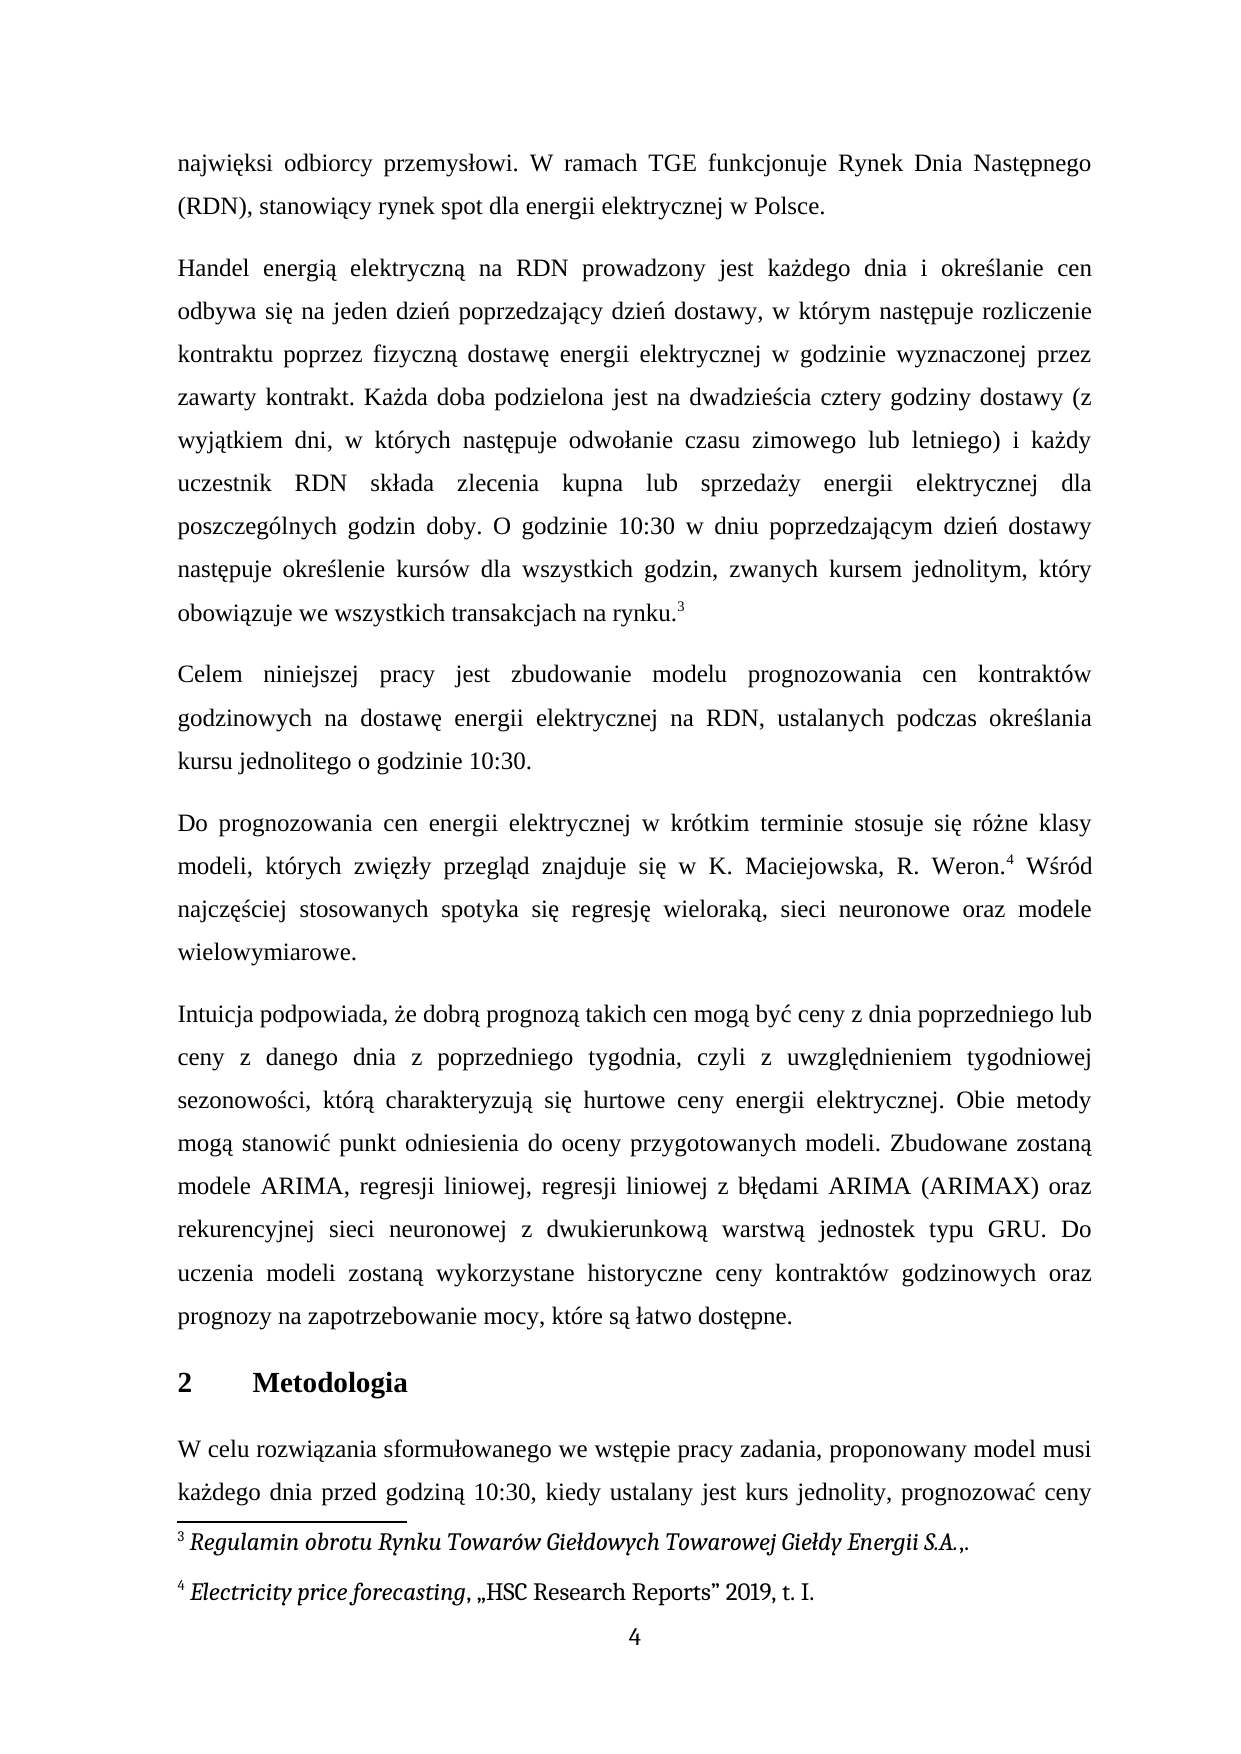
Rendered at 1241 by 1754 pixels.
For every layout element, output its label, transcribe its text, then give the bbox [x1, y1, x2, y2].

subtitle 2 Metodologia [177, 1365, 1092, 1398]
text Do prognozowania cen energii elektrycznej w krótkim terminie stosuje się różne klasy modeli, których zwięzły przegląd znajduje się w K. Maciejowska, R. Weron. Wśród najczęściej stosowanych spotyka się regresję wieloraką, sieci neuronowe oraz modele wielowymiarowe. [177, 808, 1092, 966]
text Celem niniejszej pracy jest zbudowanie modelu prognozowania cen kontraktów godzinowych na dostawę energii elektrycznej na RDN, ustalanych podczas określania kursu jednolitego o godzinie 10:30. [177, 659, 1092, 774]
text Intuicja podpowiada, że dobrą prognozą takich cen mogą być ceny z dnia poprzedniego lub ceny z danego dnia z poprzedniego tygodnia, czyli z uwzględnieniem tygodniowej sezonowości, którą charakteryzują się hurtowe ceny energii elektrycznej. Obie metody mogą stanowić punkt odniesienia do oceny przygotowanych modeli. Zbudowane zostaną modele ARIMA, regresji liniowej, regresji liniowej z błędami ARIMA (ARIMAX) oraz rekurencyjnej sieci neuronowej z dwukierunkową warstwą jednostek typu GRU. Do uczenia modeli zostaną wykorzystane historyczne ceny kontraktów godzinowych oraz prognozy na zapotrzebowanie mocy, które są łatwo dostępne. [177, 999, 1092, 1329]
text Handel energią elektryczną na RDN prowadzony jest każdego dnia i określanie cen odbywa się na jeden dzień poprzedzający dzień dostawy, w którym następuje rozliczenie kontraktu poprzez fizyczną dostawę energii elektrycznej w godzinie wyznaczonej przez zawarty kontrakt. Każda doba podzielona jest na dwadzieścia cztery godziny dostawy (z wyjątkiem dni, w których następuje odwołanie czasu zimowego lub letniego) i każdy uczestnik RDN składa zlecenia kupna lub sprzedaży energii elektrycznej dla poszczególnych godzin doby. O godzinie 10:30 w dniu poprzedzającym dzień dostawy następuje określenie kursów dla wszystkich godzin, zwanych kursem jednolitym, który obowiązuje we wszystkich transakcjach na rynku. [177, 253, 1092, 626]
